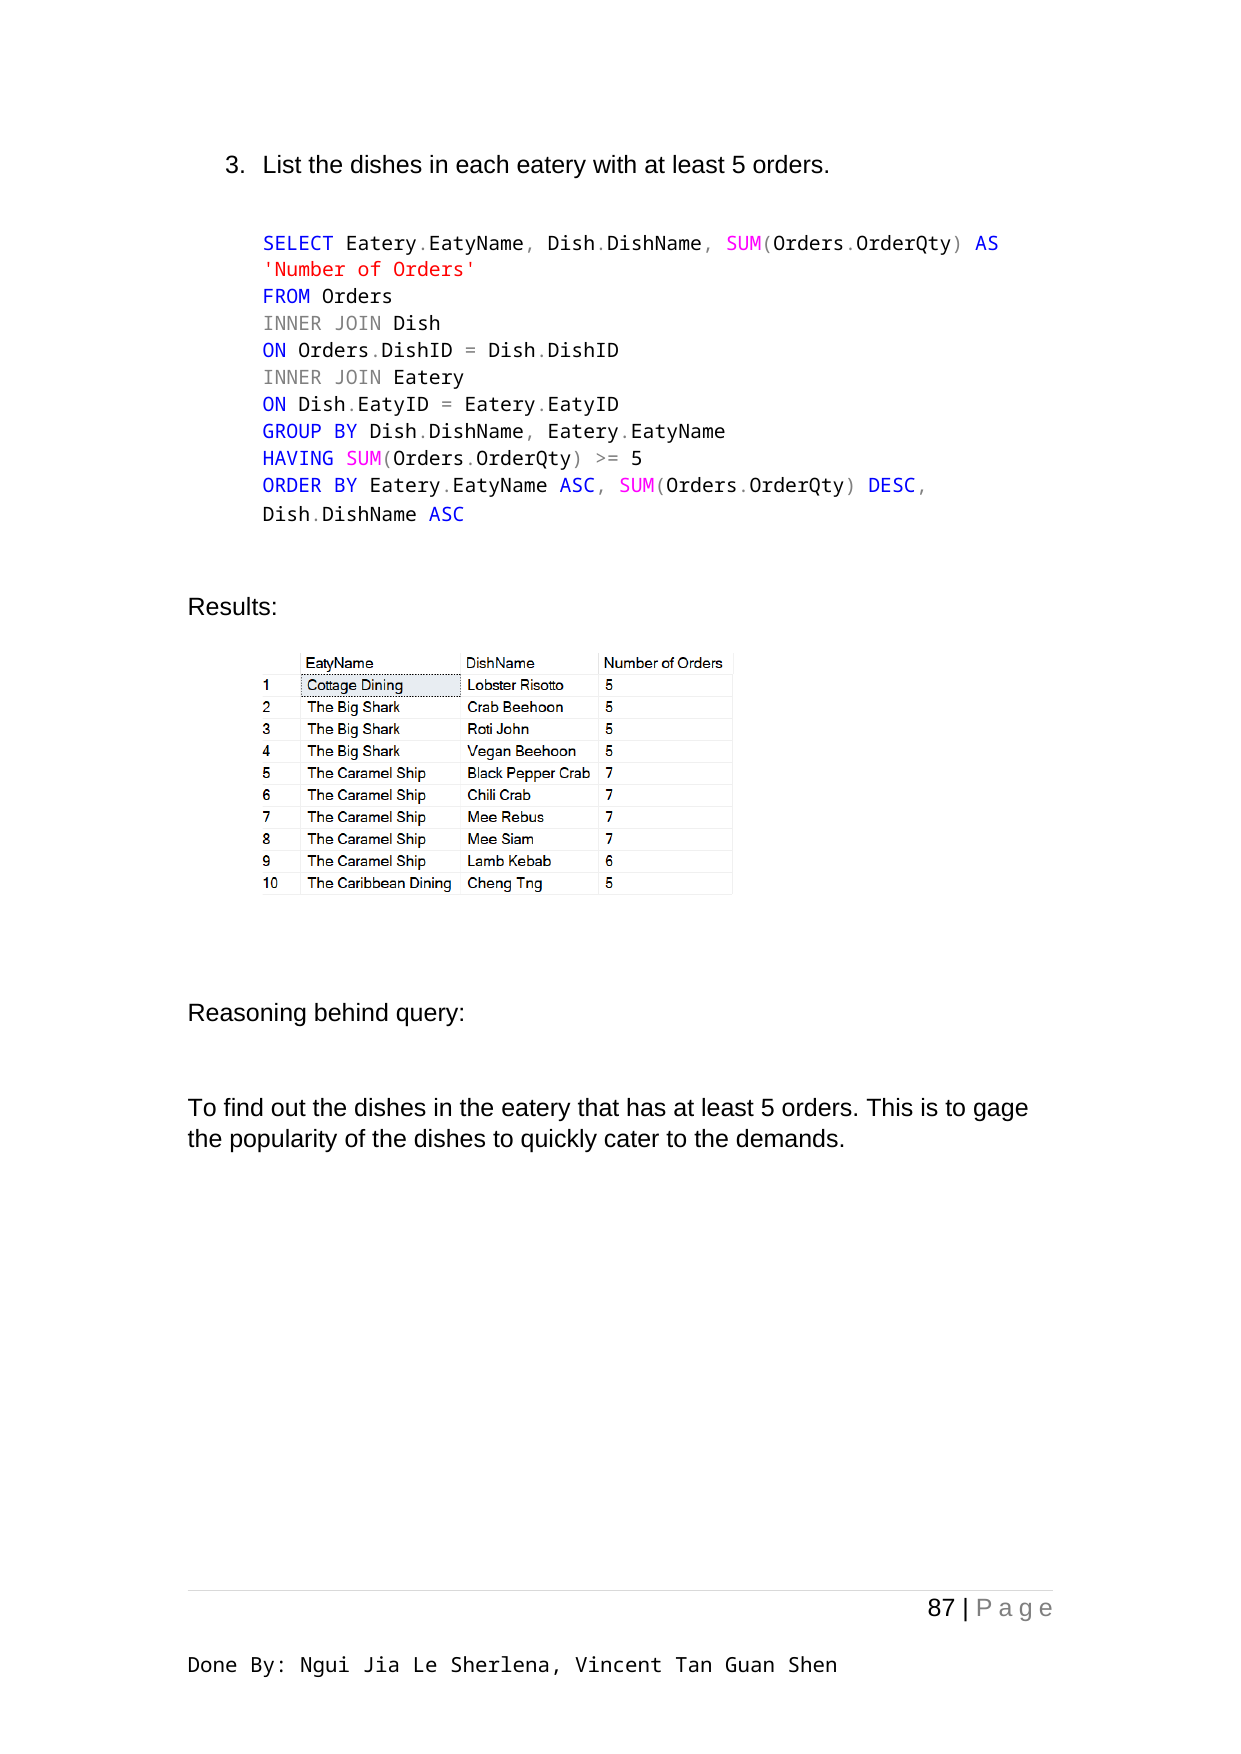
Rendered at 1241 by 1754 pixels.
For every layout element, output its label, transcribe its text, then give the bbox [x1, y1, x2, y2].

text ON Dish.EatyID = Eatery.EatyID [262, 391, 1053, 418]
text INNER JOIN Eatery [262, 364, 1053, 391]
text FROM Orders [262, 283, 1053, 310]
list ORDER BY Eatery.EatyName ASC, SUM(Orders.OrderQty) DESC, Dish.DishName ASC [262, 472, 1053, 528]
text HAVING SUM(Orders.OrderQty) >= 5 [262, 444, 1053, 472]
text GROUP BY Dish.DishName, Eatery.EatyName [262, 418, 1053, 444]
text Reasoning behind query: [187, 998, 1053, 1027]
text ON Orders.DishID = Dish.DishID [262, 337, 1053, 364]
text To find out the dishes in the eatery that has at least 5 orders. This is to gage the popularity of the dishes to quickly cater to the demands. [187, 1093, 1053, 1153]
text INNER JOIN Dish [262, 310, 1053, 337]
text SELECT Eatery.EatyName, Dish.DishName, SUM(Orders.OrderQty) AS 'Number of Orders' [262, 229, 1053, 283]
list List the dishes in each eatery with at least 5 orders. [225, 150, 1053, 179]
list Results: [187, 592, 1053, 621]
picture [262, 653, 741, 932]
